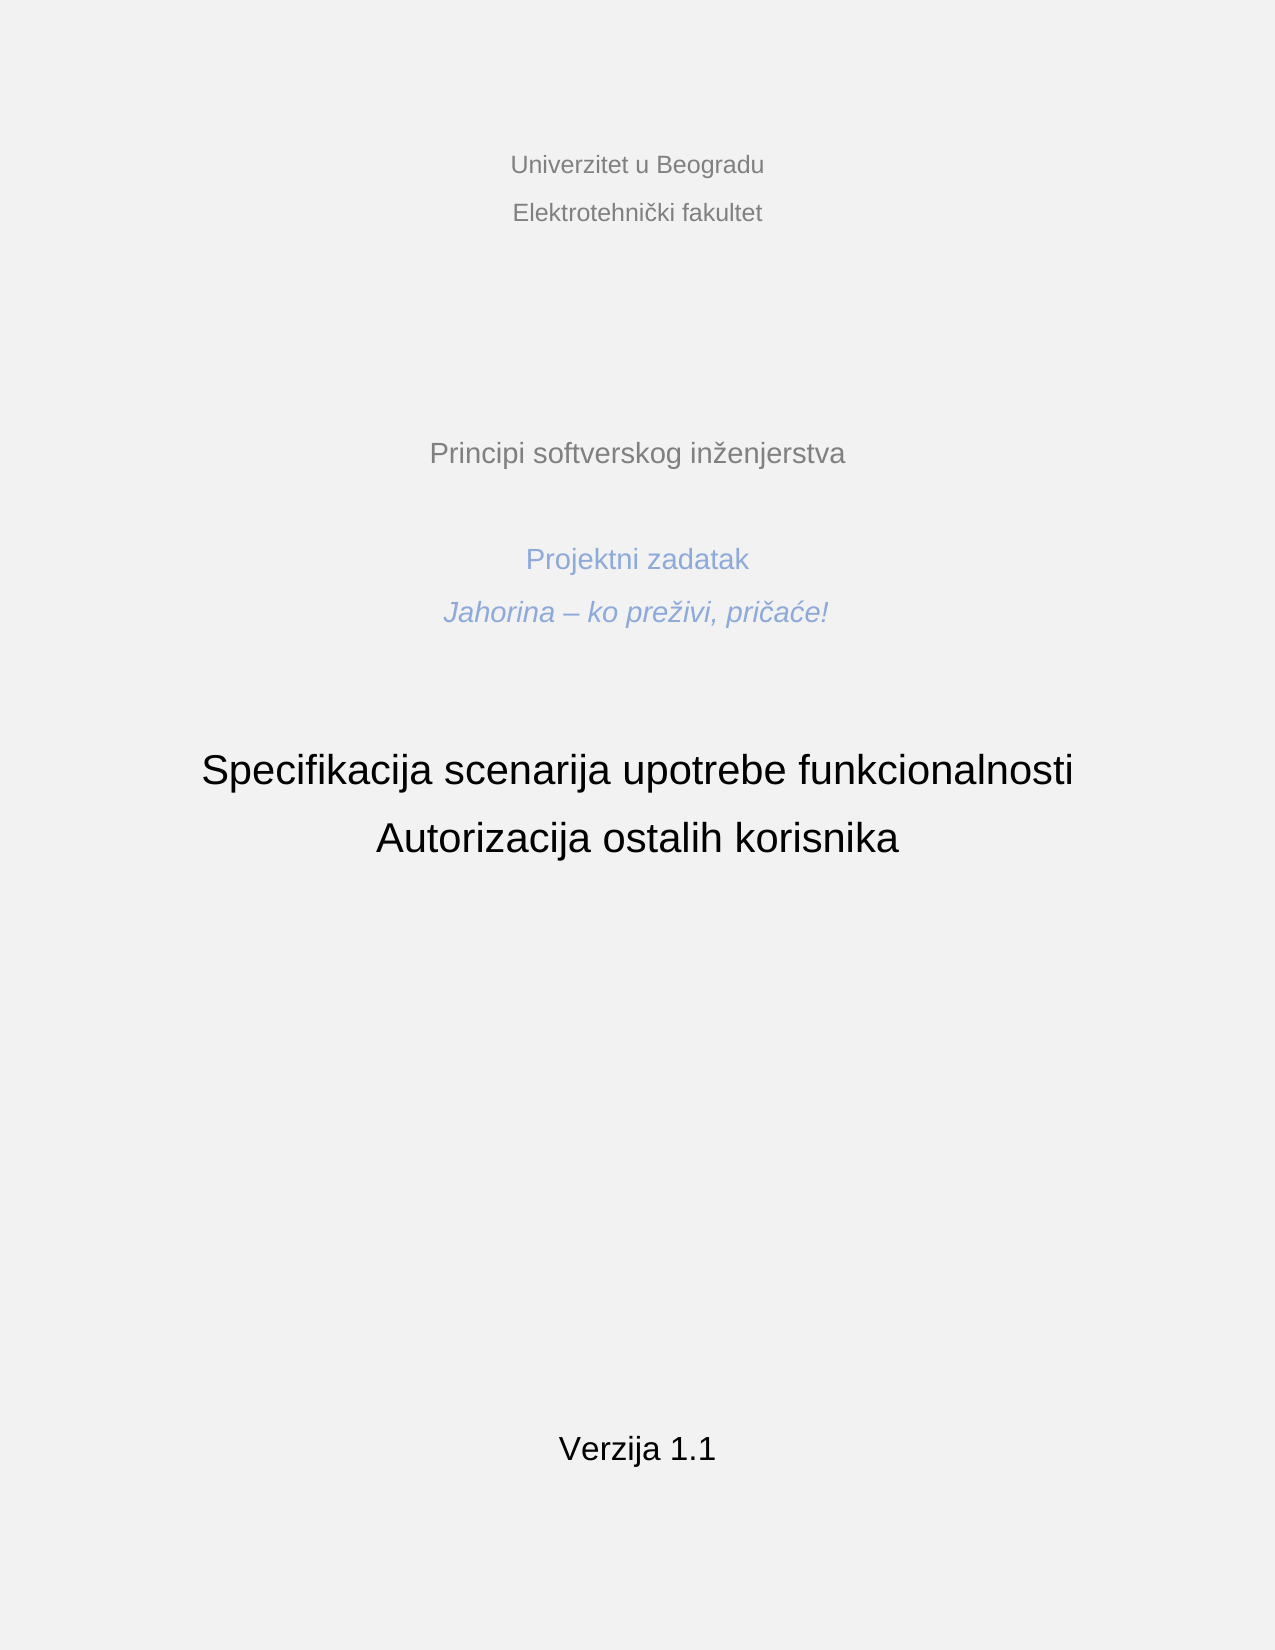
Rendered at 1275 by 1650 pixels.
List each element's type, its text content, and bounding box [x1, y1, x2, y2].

text Verzija 1.1 [150, 1429, 1125, 1467]
text Univerzitet u Beogradu [150, 150, 1125, 179]
text Projektni zadatak [150, 542, 1125, 575]
text Specifikacija scenarija upotrebe funkcionalnosti [150, 745, 1125, 793]
text Autorizacija ostalih korisnika [150, 814, 1125, 862]
text Principi softverskog inženjerstva [150, 436, 1125, 470]
text Elektrotehnički fakultet [150, 198, 1125, 226]
text Jahorina – ko preživi, pričaće! [150, 595, 1125, 628]
